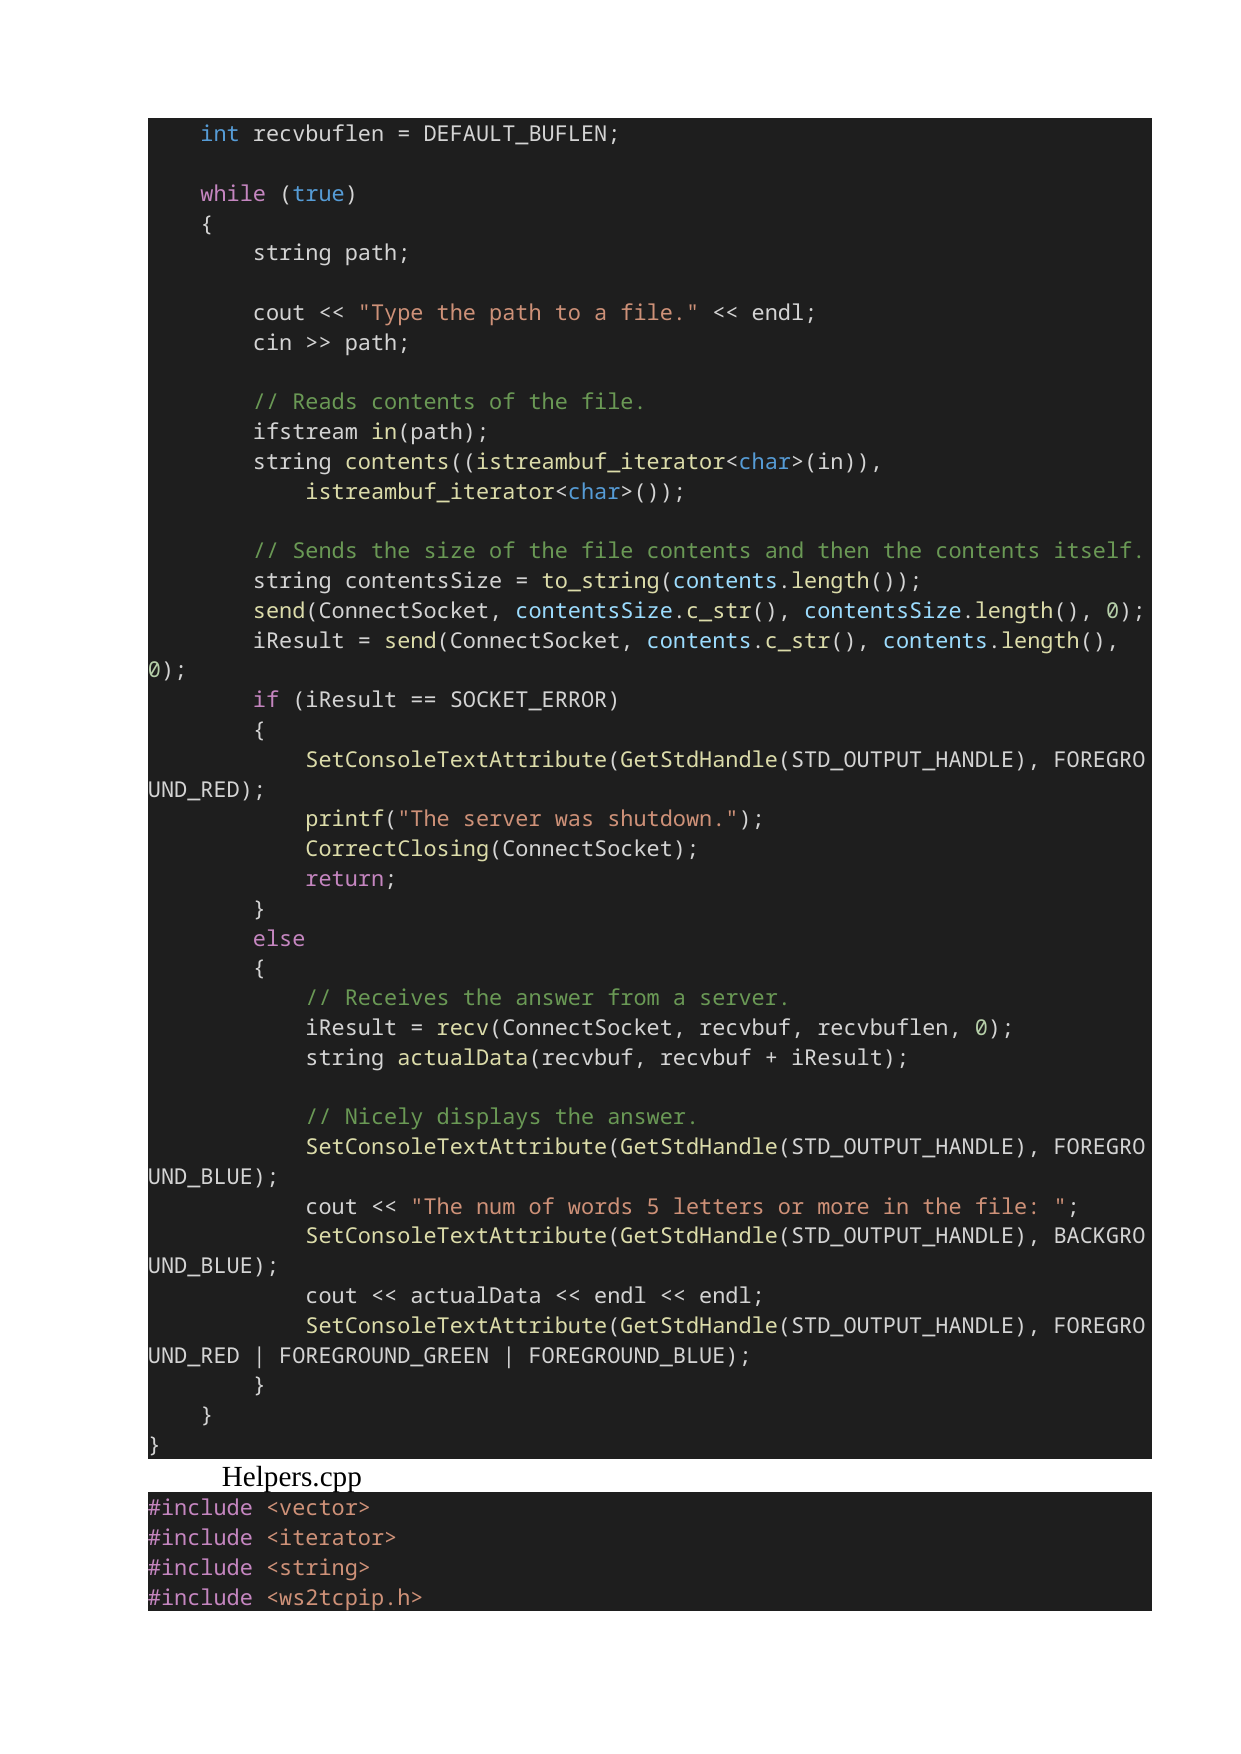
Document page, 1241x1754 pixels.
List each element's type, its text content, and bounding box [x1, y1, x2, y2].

text else [148, 922, 1152, 952]
text istreambuf_iterator<char>()); [148, 476, 1152, 505]
text cout << "The num of words 5 letters or more in the file: "; [148, 1191, 1152, 1220]
text string path; [148, 237, 1152, 267]
text #include <ws2tcpip.h> [148, 1582, 1152, 1611]
text #include <iterator> [148, 1522, 1152, 1552]
text SetConsoleTextAttribute(GetStdHandle(STD_OUTPUT_HANDLE), FOREGROUND_RED | FOREGROUND_GREEN | FOREGROUND_BLUE); [148, 1310, 1152, 1369]
text // Receives the answer from a server. [148, 982, 1152, 1012]
text SetConsoleTextAttribute(GetStdHandle(STD_OUTPUT_HANDLE), FOREGROUND_BLUE); [148, 1131, 1152, 1191]
text printf("The server was shutdown."); [148, 803, 1152, 833]
text if (iResult == SOCKET_ERROR) [148, 684, 1152, 714]
text // Nicely displays the answer. [148, 1101, 1152, 1131]
text string contentsSize = to_string(contents.length()); [148, 565, 1152, 595]
text { [148, 714, 1152, 744]
text iResult = send(ConnectSocket, contents.c_str(), contents.length(), 0); [148, 624, 1152, 684]
text SetConsoleTextAttribute(GetStdHandle(STD_OUTPUT_HANDLE), BACKGROUND_BLUE); [148, 1220, 1152, 1280]
text #include <string> [148, 1552, 1152, 1582]
text string actualData(recvbuf, recvbuf + iResult); [148, 1042, 1152, 1071]
text string contents((istreambuf_iterator<char>(in)), [148, 446, 1152, 476]
text ifstream in(path); [148, 416, 1152, 446]
text } [148, 893, 1152, 922]
text CorrectClosing(ConnectSocket); [148, 833, 1152, 863]
text #include <vector> [148, 1492, 1152, 1522]
text return; [148, 863, 1152, 893]
text SetConsoleTextAttribute(GetStdHandle(STD_OUTPUT_HANDLE), FOREGROUND_RED); [148, 744, 1152, 803]
text // Sends the size of the file contents and then the contents itself. [148, 535, 1152, 565]
text while (true) [148, 178, 1152, 207]
text } [148, 1399, 1152, 1429]
text cout << "Type the path to a file." << endl; [148, 297, 1152, 327]
text send(ConnectSocket, contentsSize.c_str(), contentsSize.length(), 0); [148, 595, 1152, 624]
text { [148, 952, 1152, 982]
text cout << actualData << endl << endl; [148, 1280, 1152, 1310]
text { [148, 207, 1152, 237]
text int recvbuflen = DEFAULT_BUFLEN; [148, 118, 1152, 148]
text // Reads contents of the file. [148, 386, 1152, 416]
text iResult = recv(ConnectSocket, recvbuf, recvbuflen, 0); [148, 1012, 1152, 1042]
text cin >> path; [148, 327, 1152, 356]
text } [148, 1369, 1152, 1399]
text } [148, 1429, 1152, 1459]
text Helpers.cpp [148, 1459, 1152, 1492]
